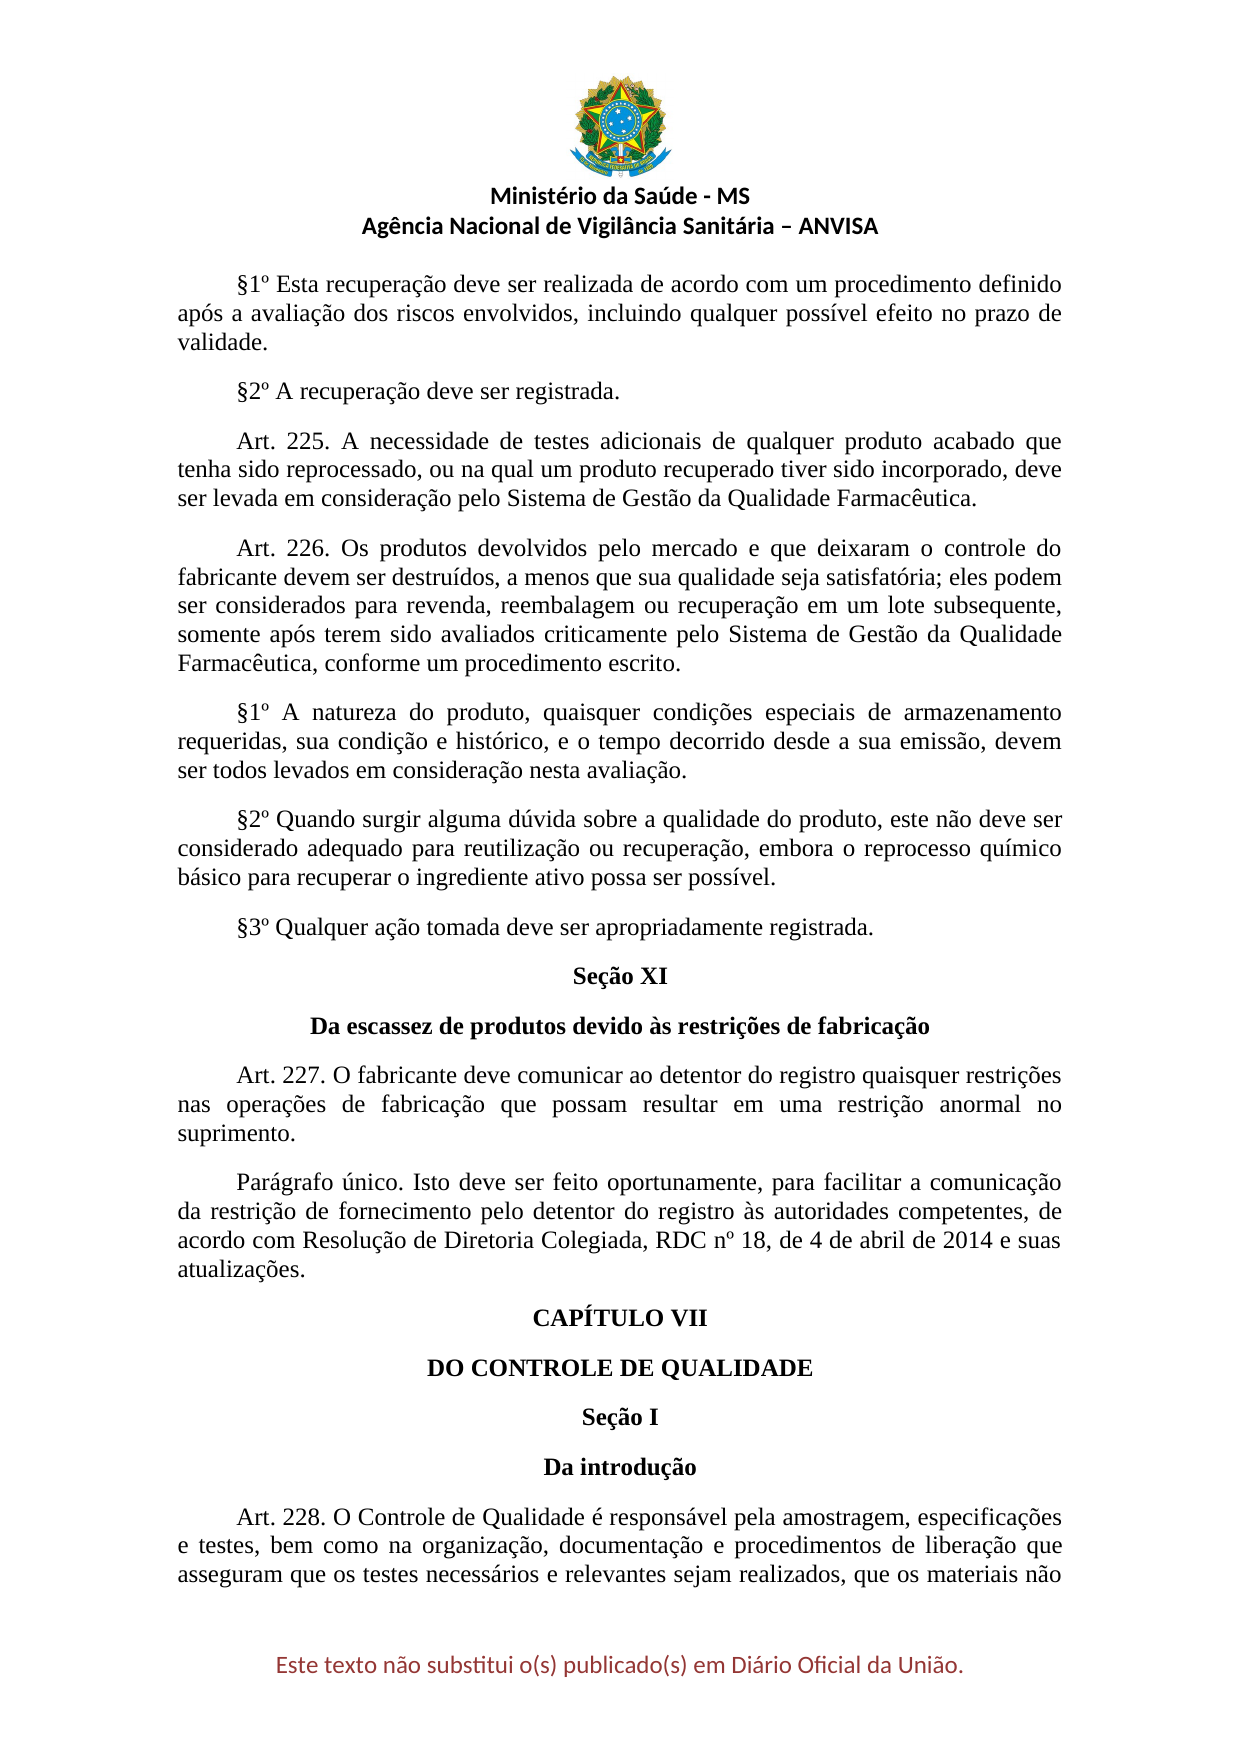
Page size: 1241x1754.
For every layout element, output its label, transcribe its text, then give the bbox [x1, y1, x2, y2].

text §2º Quando surgir alguma dúvida sobre a qualidade do produto, este não deve ser considerado adequado para reutilização ou recuperação, embora o reprocesso químico básico para recuperar o ingrediente ativo possa ser possível. [177, 804, 1063, 891]
text Parágrafo único. Isto deve ser feito oportunamente, para facilitar a comunicação da restrição de fornecimento pelo detentor do registro às autoridades competentes, de acordo com Resolução de Diretoria Colegiada, RDC nº 18, de 4 de abril de 2014 e suas atualizações. [177, 1167, 1063, 1282]
text §3º Qualquer ação tomada deve ser apropriadamente registrada. [177, 912, 1063, 940]
picture [566, 73, 674, 180]
text Art. 227. O fabricante deve comunicar ao detentor do registro quaisquer restrições nas operações de fabricação que possam resultar em uma restrição anormal no suprimento. [177, 1060, 1063, 1147]
text Art. 225. A necessidade de testes adicionais de qualquer produto acabado que tenha sido reprocessado, ou na qual um produto recuperado tiver sido incorporado, deve ser levada em consideração pelo Sistema de Gestão da Qualidade Farmacêutica. [177, 426, 1063, 512]
text §1º A natureza do produto, quaisquer condições especiais de armazenamento requeridas, sua condição e histórico, e o tempo decorrido desde a sua emissão, devem ser todos levados em consideração nesta avaliação. [177, 697, 1063, 784]
text DO CONTROLE DE QUALIDADE [177, 1353, 1063, 1382]
text Da escassez de produtos devido às restrições de fabricação [177, 1011, 1063, 1039]
text CAPÍTULO VII [177, 1303, 1063, 1332]
text §1º Esta recuperação deve ser realizada de acordo com um procedimento definido após a avaliação dos riscos envolvidos, incluindo qualquer possível efeito no prazo de validade. [177, 269, 1063, 355]
text Seção I [177, 1402, 1063, 1431]
text Art. 226. Os produtos devolvidos pelo mercado e que deixaram o controle do fabricante devem ser destruídos, a menos que sua qualidade seja satisfatória; eles podem ser considerados para revenda, reembalagem ou recuperação em um lote subsequente, somente após terem sido avaliados criticamente pelo Sistema de Gestão da Qualidade Farmacêutica, conforme um procedimento escrito. [177, 533, 1063, 677]
text §2º A recuperação deve ser registrada. [177, 376, 1063, 405]
text Da introdução [177, 1452, 1063, 1481]
text Seção XI [177, 961, 1063, 990]
